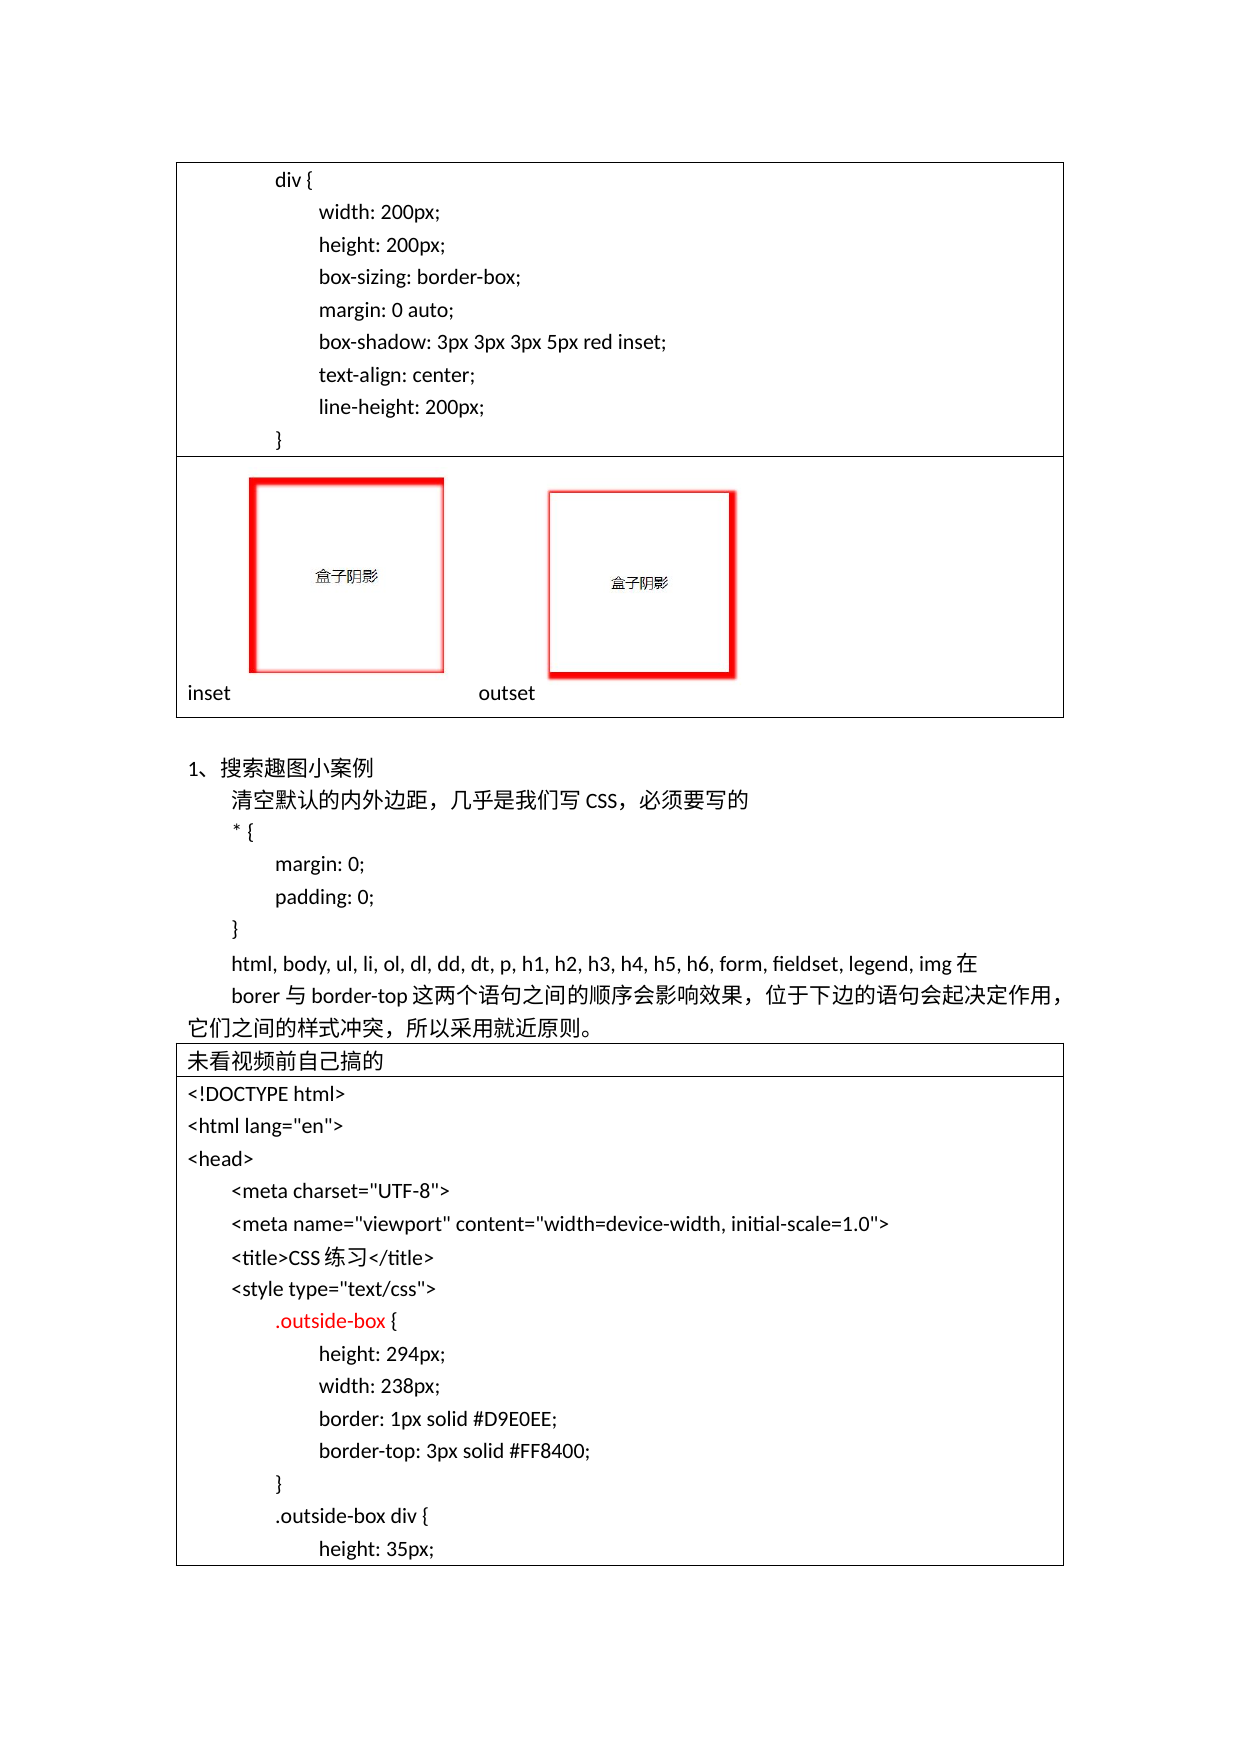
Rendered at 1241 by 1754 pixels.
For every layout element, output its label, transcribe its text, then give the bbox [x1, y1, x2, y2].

text 1、搜索趣图小案例 [187, 750, 1053, 783]
text html, body, ul, li, ol, dl, dd, dt, p, h1, h2, h3, h4, h5, h6, form, fieldset, legend, img在 [187, 945, 1053, 978]
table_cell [177, 1077, 1063, 1565]
text margin: 0; [187, 848, 1053, 880]
text * { [187, 815, 1053, 848]
table_header div { width: 200px; height: 200px; box-sizing: border-box; margin: 0 auto; box-shadow: 3px 3px 3px 5px red inset; text-align: center; line-height: 200px; } [177, 163, 1063, 456]
text 清空默认的内外边距，几乎是我们写CSS，必须要写的 [187, 783, 1053, 815]
text padding: 0; [187, 880, 1053, 913]
table_header 未看视频前自己搞的 [177, 1044, 1063, 1076]
text } [187, 913, 1053, 945]
picture [235, 467, 479, 701]
text borer与border-top这两个语句之间的顺序会影响效果，位于下边的语句会起决定作用，它们之间的样式冲突，所以采用就近原则。 [187, 978, 1053, 1043]
picture [535, 478, 770, 701]
table_cell inset outset [177, 457, 1063, 717]
